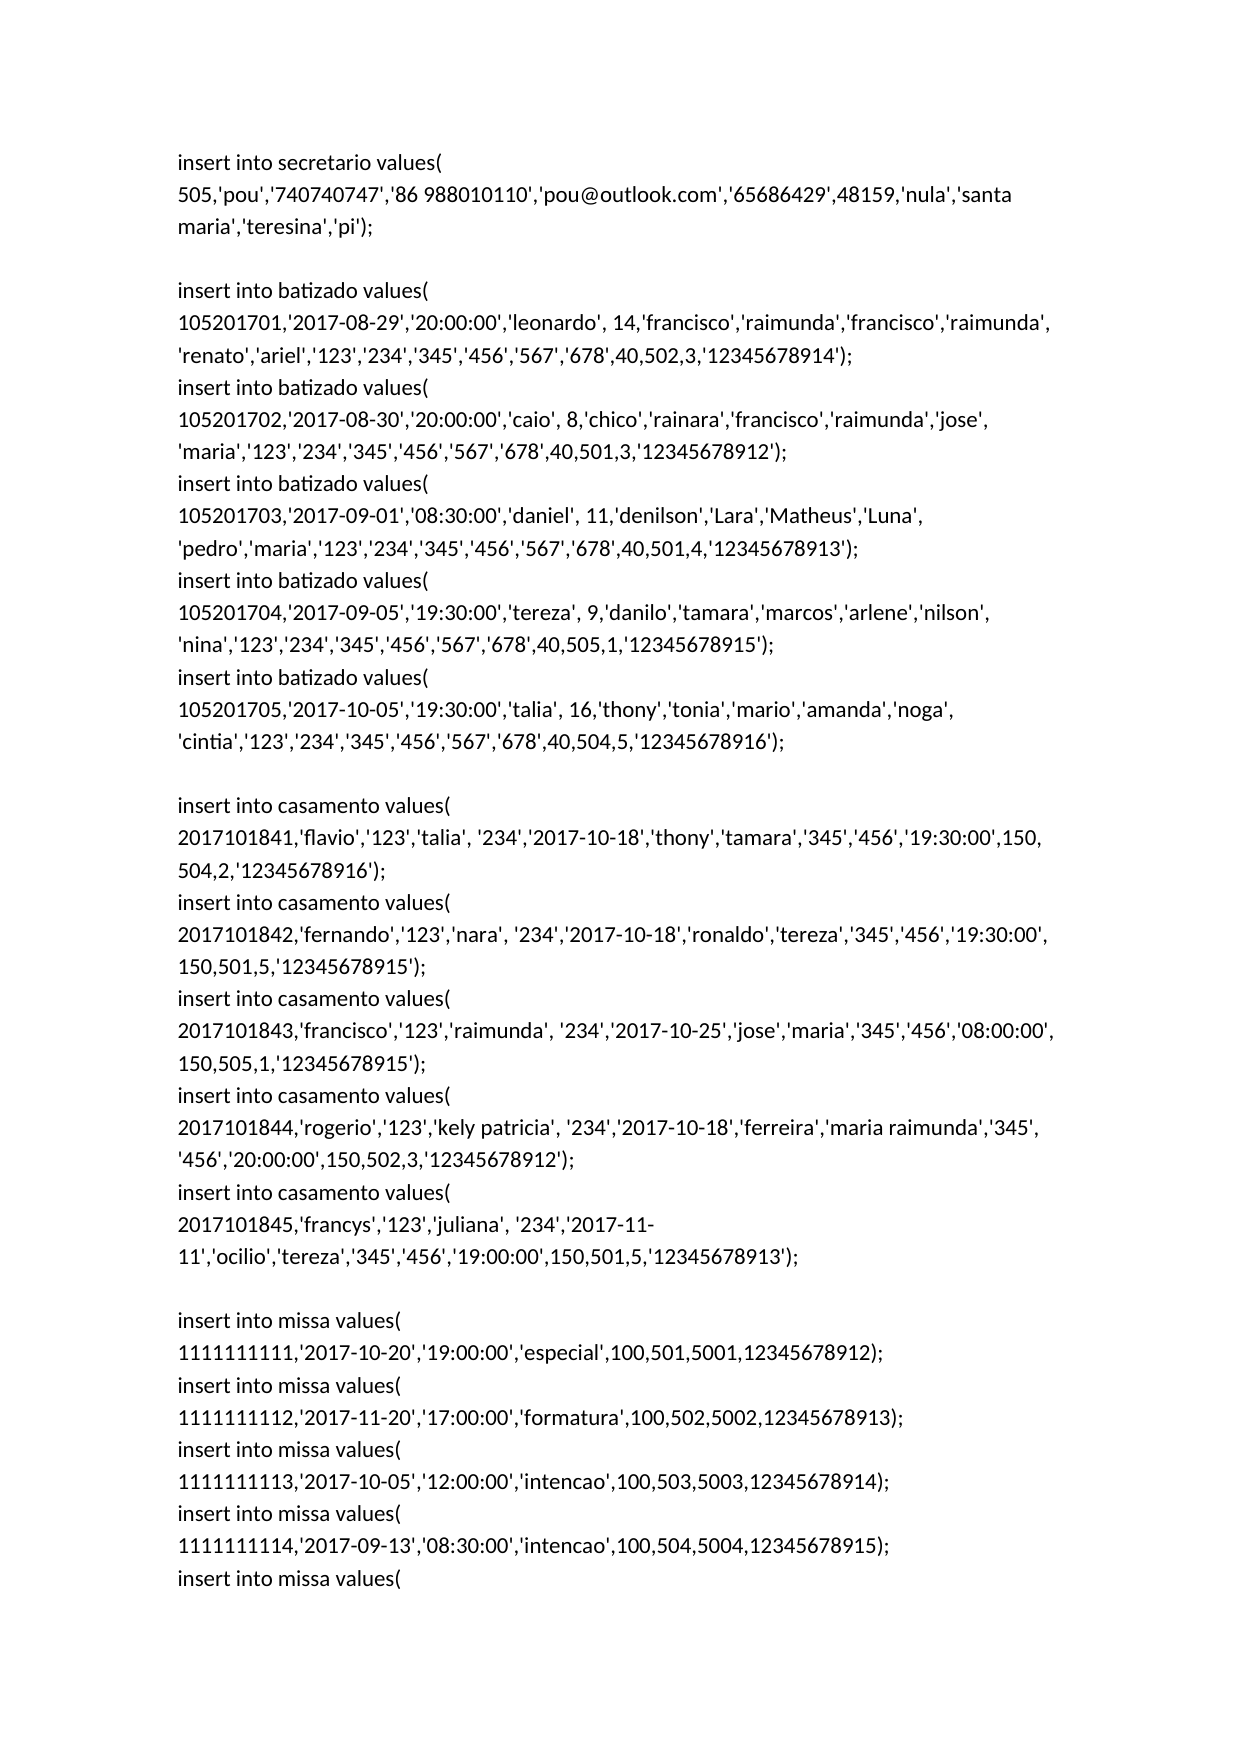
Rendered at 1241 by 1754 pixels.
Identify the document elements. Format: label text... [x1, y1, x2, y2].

text 1111111113,'2017-10-05','12:00:00','intencao',100,503,5003,12345678914); [177, 1467, 1063, 1495]
text 1111111114,'2017-09-13','08:30:00','intencao',100,504,5004,12345678915); [177, 1532, 1063, 1560]
text 105201702,'2017-08-30','20:00:00','caio', 8,'chico','rainara','francisco','raimunda','jose', 'maria','123','234','345','456','567','678',40,501,3,'12345678912'); [177, 405, 1063, 465]
text 2017101845,'francys','123','juliana', '234','2017-11-11','ocilio','tereza','345','456','19:00:00',150,501,5,'12345678913'); [177, 1210, 1063, 1270]
text 2017101841,'flavio','123','talia', '234','2017-10-18','thony','tamara','345','456','19:30:00',150, 504,2,'12345678916'); [177, 823, 1063, 884]
text 1111111112,'2017-11-20','17:00:00','formatura',100,502,5002,12345678913); [177, 1403, 1063, 1431]
text insert into missa values( [177, 1435, 1063, 1463]
text 105201703,'2017-09-01','08:30:00','daniel', 11,'denilson','Lara','Matheus','Luna', 'pedro','maria','123','234','345','456','567','678',40,501,4,'12345678913'); [177, 502, 1063, 562]
text 105201705,'2017-10-05','19:30:00','talia', 16,'thony','tonia','mario','amanda','noga', 'cintia','123','234','345','456','567','678',40,504,5,'12345678916'); [177, 695, 1063, 755]
text 2017101842,'fernando','123','nara', '234','2017-10-18','ronaldo','tereza','345','456','19:30:00', 150,501,5,'12345678915'); [177, 920, 1063, 980]
text insert into casamento values( [177, 888, 1063, 916]
text 2017101844,'rogerio','123','kely patricia', '234','2017-10-18','ferreira','maria raimunda','345', '456','20:00:00',150,502,3,'12345678912'); [177, 1113, 1063, 1173]
text insert into batizado values( [177, 469, 1063, 497]
text insert into batizado values( [177, 566, 1063, 594]
text insert into casamento values( [177, 1178, 1063, 1206]
text 1111111111,'2017-10-20','19:00:00','especial',100,501,5001,12345678912); [177, 1338, 1063, 1367]
text insert into missa values( [177, 1499, 1063, 1527]
text 505,'pou','740740747','86 988010110','pou@outlook.com','65686429',48159,'nula','santa maria','teresina','pi'); [177, 180, 1063, 240]
text insert into casamento values( [177, 984, 1063, 1012]
text insert into batizado values( [177, 373, 1063, 401]
text insert into missa values( [177, 1371, 1063, 1399]
text insert into secretario values( [177, 148, 1063, 176]
text insert into casamento values( [177, 791, 1063, 819]
text 105201704,'2017-09-05','19:30:00','tereza', 9,'danilo','tamara','marcos','arlene','nilson', 'nina','123','234','345','456','567','678',40,505,1,'12345678915'); [177, 598, 1063, 658]
text insert into batizado values( [177, 276, 1063, 304]
text insert into missa values( [177, 1306, 1063, 1334]
text insert into casamento values( [177, 1081, 1063, 1109]
text insert into batizado values( [177, 663, 1063, 691]
text 105201701,'2017-08-29','20:00:00','leonardo', 14,'francisco','raimunda','francisco','raimunda', 'renato','ariel','123','234','345','456','567','678',40,502,3,'12345678914'); [177, 308, 1063, 369]
text 2017101843,'francisco','123','raimunda', '234','2017-10-25','jose','maria','345','456','08:00:00', 150,505,1,'12345678915'); [177, 1017, 1063, 1077]
text insert into missa values( [177, 1564, 1063, 1592]
